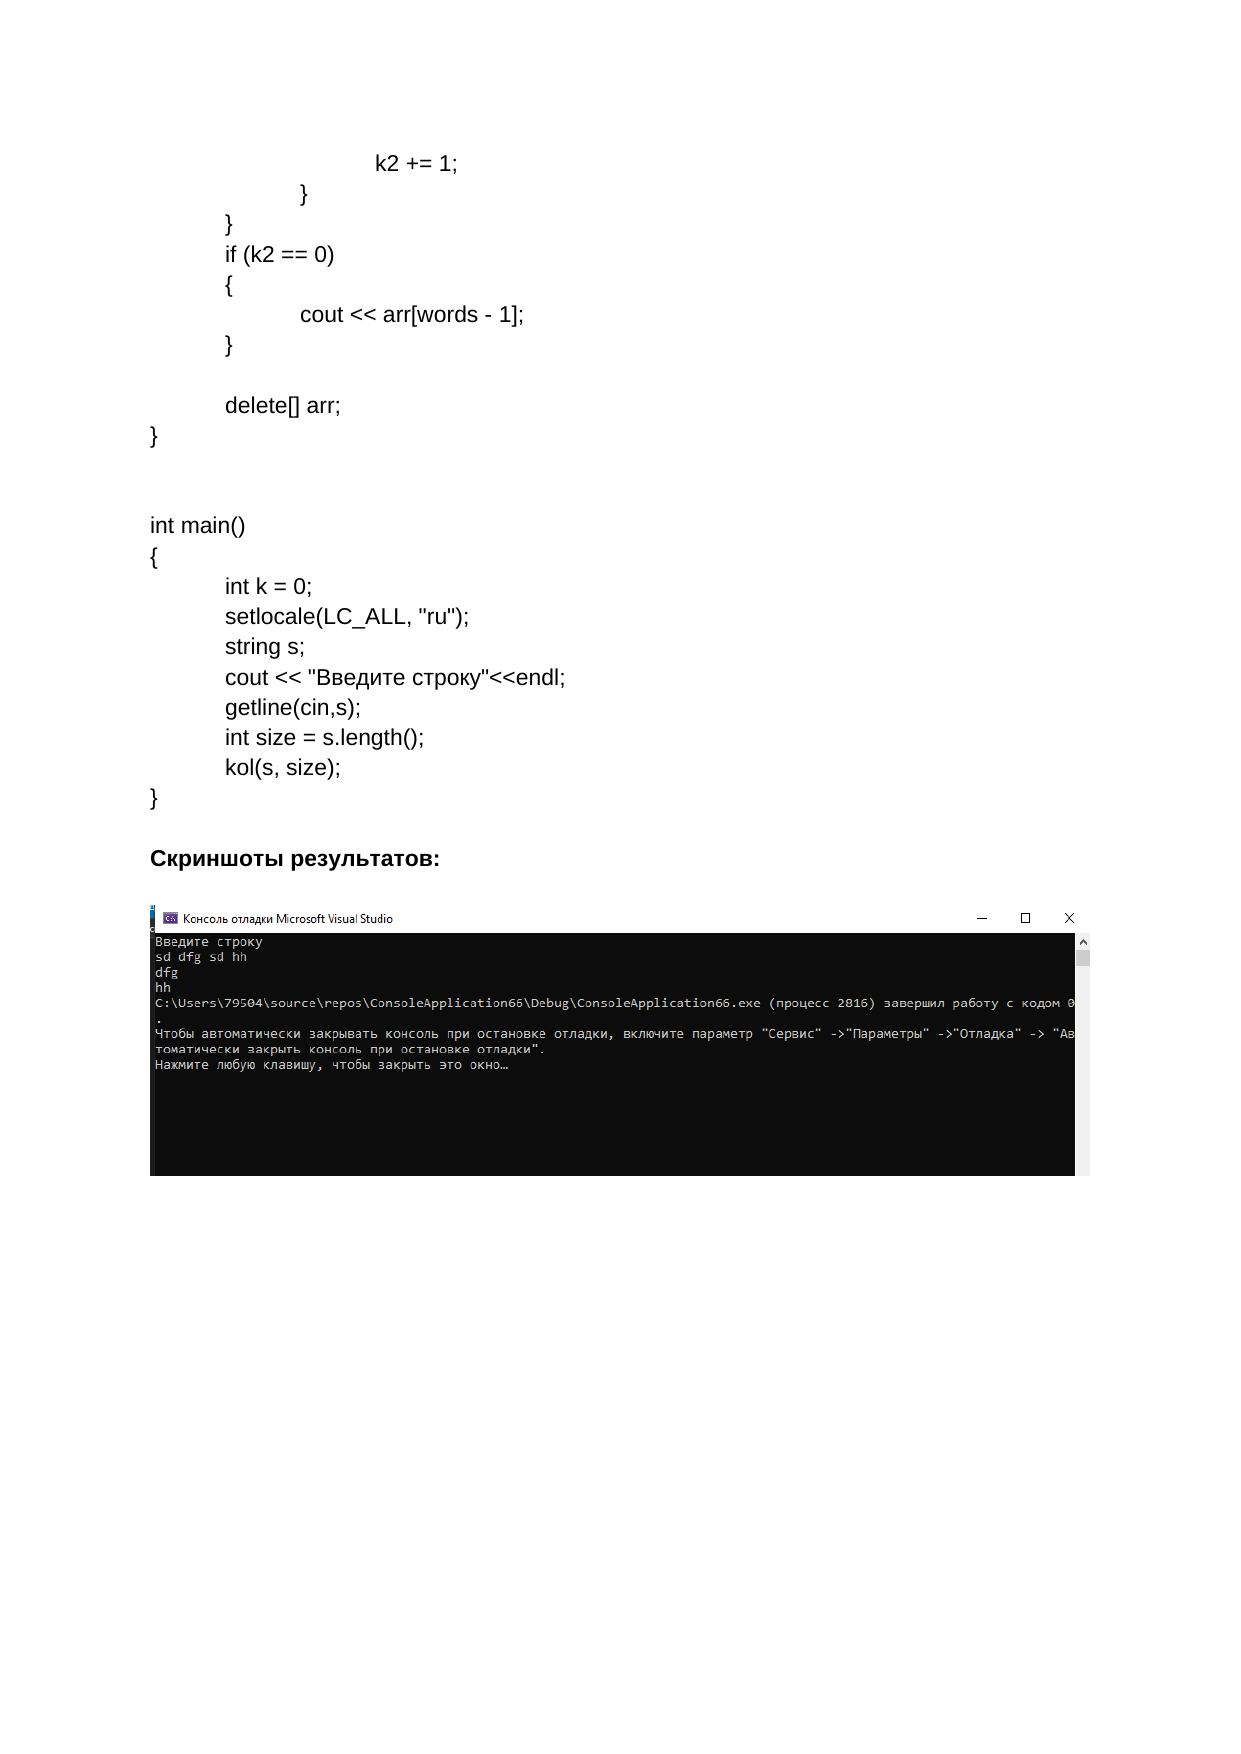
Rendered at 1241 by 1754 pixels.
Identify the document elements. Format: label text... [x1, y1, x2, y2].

text { [150, 543, 1090, 569]
text int size = s.length(); [150, 724, 1090, 750]
text int main() [150, 512, 1090, 539]
text } [150, 331, 1090, 358]
text delete[] arr; [150, 392, 1090, 418]
text kol(s, size); [150, 754, 1090, 781]
text cout << arr[words - 1]; [150, 301, 1090, 327]
text { [150, 271, 1090, 297]
text } [150, 784, 1090, 811]
text } [150, 422, 1090, 448]
text k2 += 1; [150, 150, 1090, 176]
text string s; [150, 633, 1090, 660]
text Скриншоты результатов: [150, 845, 1090, 871]
text setlocale(LC_ALL, "ru"); [150, 603, 1090, 629]
text int k = 0; [150, 573, 1090, 599]
text cout << "Введите строку"<<endl; [150, 663, 1090, 690]
text getline(cin,s); [150, 694, 1090, 720]
text } [150, 180, 1090, 207]
text if (k2 == 0) [150, 241, 1090, 267]
text } [150, 210, 1090, 237]
picture [150, 905, 1091, 1176]
